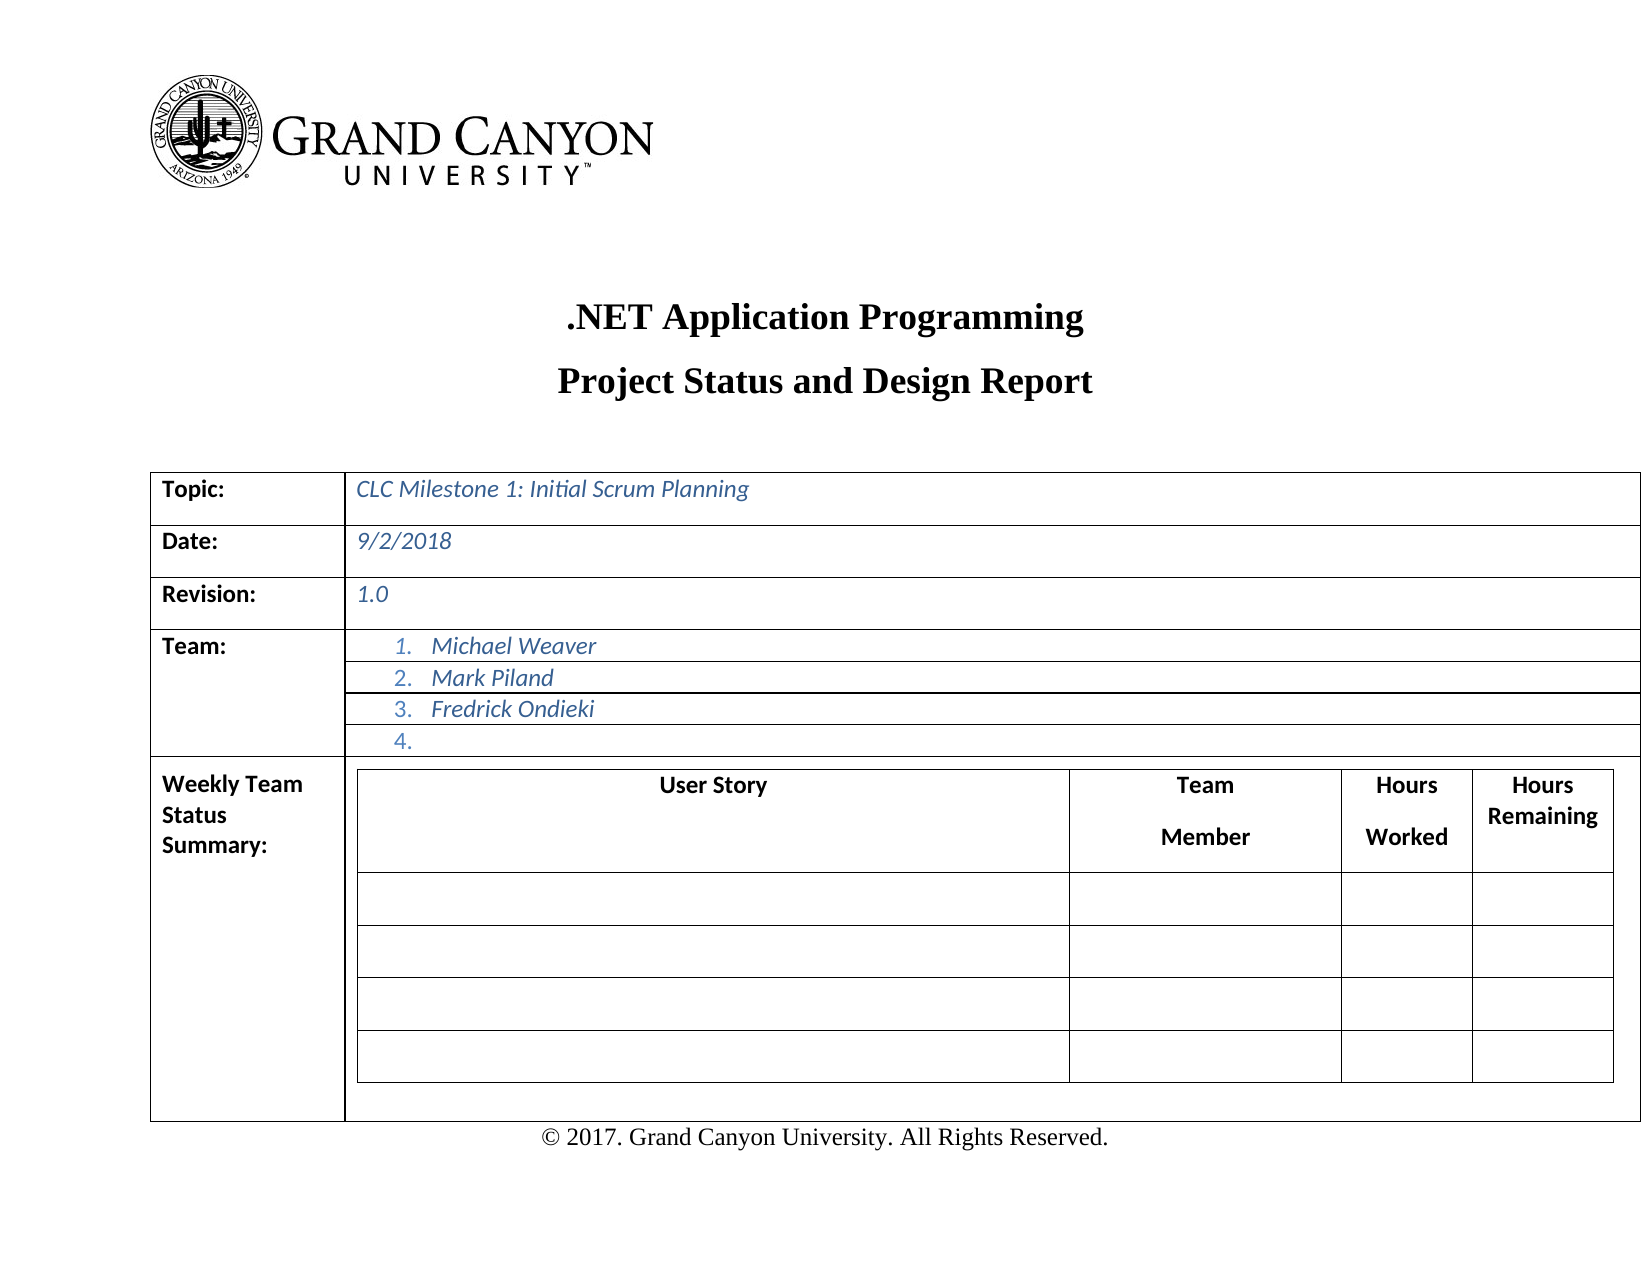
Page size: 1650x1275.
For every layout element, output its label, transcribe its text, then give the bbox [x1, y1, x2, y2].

table_cell Date: [151, 526, 344, 577]
table_header CLC Milestone 1: Initial Scrum Planning [346, 473, 1640, 524]
table_cell [346, 757, 1640, 1121]
table_cell Mark Piland [346, 662, 1640, 692]
table_cell 1.0 [346, 578, 1640, 629]
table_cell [151, 757, 344, 1121]
table_cell [346, 725, 1640, 756]
table_cell Team: [151, 630, 344, 756]
text .NET Application Programming [150, 294, 1500, 338]
table_cell Fredrick Ondieki [346, 694, 1640, 724]
table_cell 9/2/2018 [346, 526, 1640, 577]
text Project Status and Design Report [150, 358, 1500, 402]
table_cell Michael Weaver [346, 630, 1640, 661]
picture [150, 75, 654, 188]
table_cell Revision: [151, 578, 344, 629]
table_header Topic: [151, 473, 344, 524]
